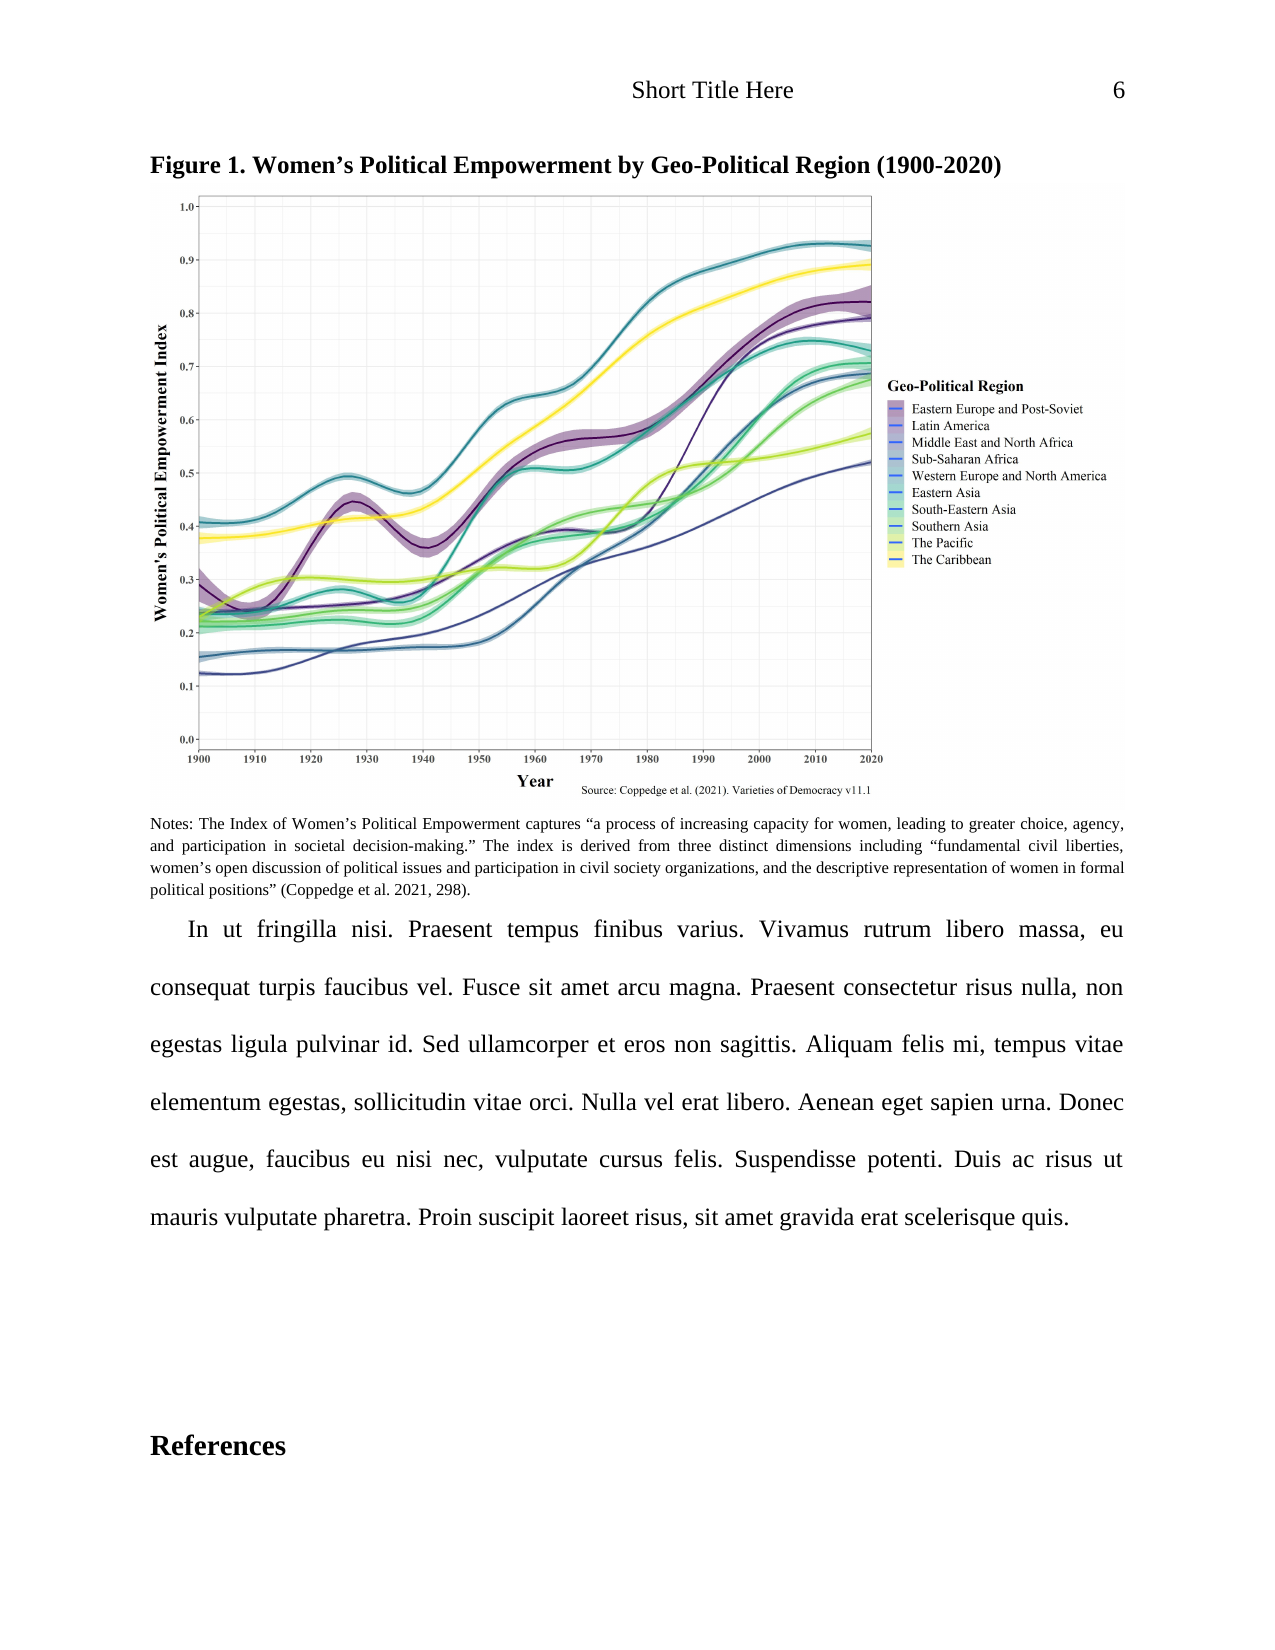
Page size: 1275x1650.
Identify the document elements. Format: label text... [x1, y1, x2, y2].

text Notes: The Index of Women’s Political Empowerment captures “a process of increasing capacity for women, leading to greater choice, agency, and participation in societal decision-making.” The index is derived from three distinct dimensions including “fundamental civil liberties, women’s open discussion of political issues and participation in civil society organizations, and the descriptive representation of women in formal political positions” (Coppedge et al. 2021, 298). [150, 814, 1125, 899]
picture [150, 183, 1125, 810]
subtitle Figure 1. Women’s Political Empowerment by Geo-Political Region (1900-2020) [150, 150, 1125, 179]
text In ut fringilla nisi. Praesent tempus finibus varius. Vivamus rutrum libero massa, eu consequat turpis faucibus vel. Fusce sit amet arcu magna. Praesent consectetur risus nulla, non egestas ligula pulvinar id. Sed ullamcorper et eros non sagittis. Aliquam felis mi, tempus vitae elementum egestas, sollicitudin vitae orci. Nulla vel erat libero. Aenean eget sapien urna. Donec est augue, faucibus eu nisi nec, vulputate cursus felis. Suspendisse potenti. Duis ac risus ut mauris vulputate pharetra. Proin suscipit laoreet risus, sit amet gravida erat scelerisque quis. [150, 914, 1125, 1231]
subtitle References [150, 1428, 1125, 1462]
